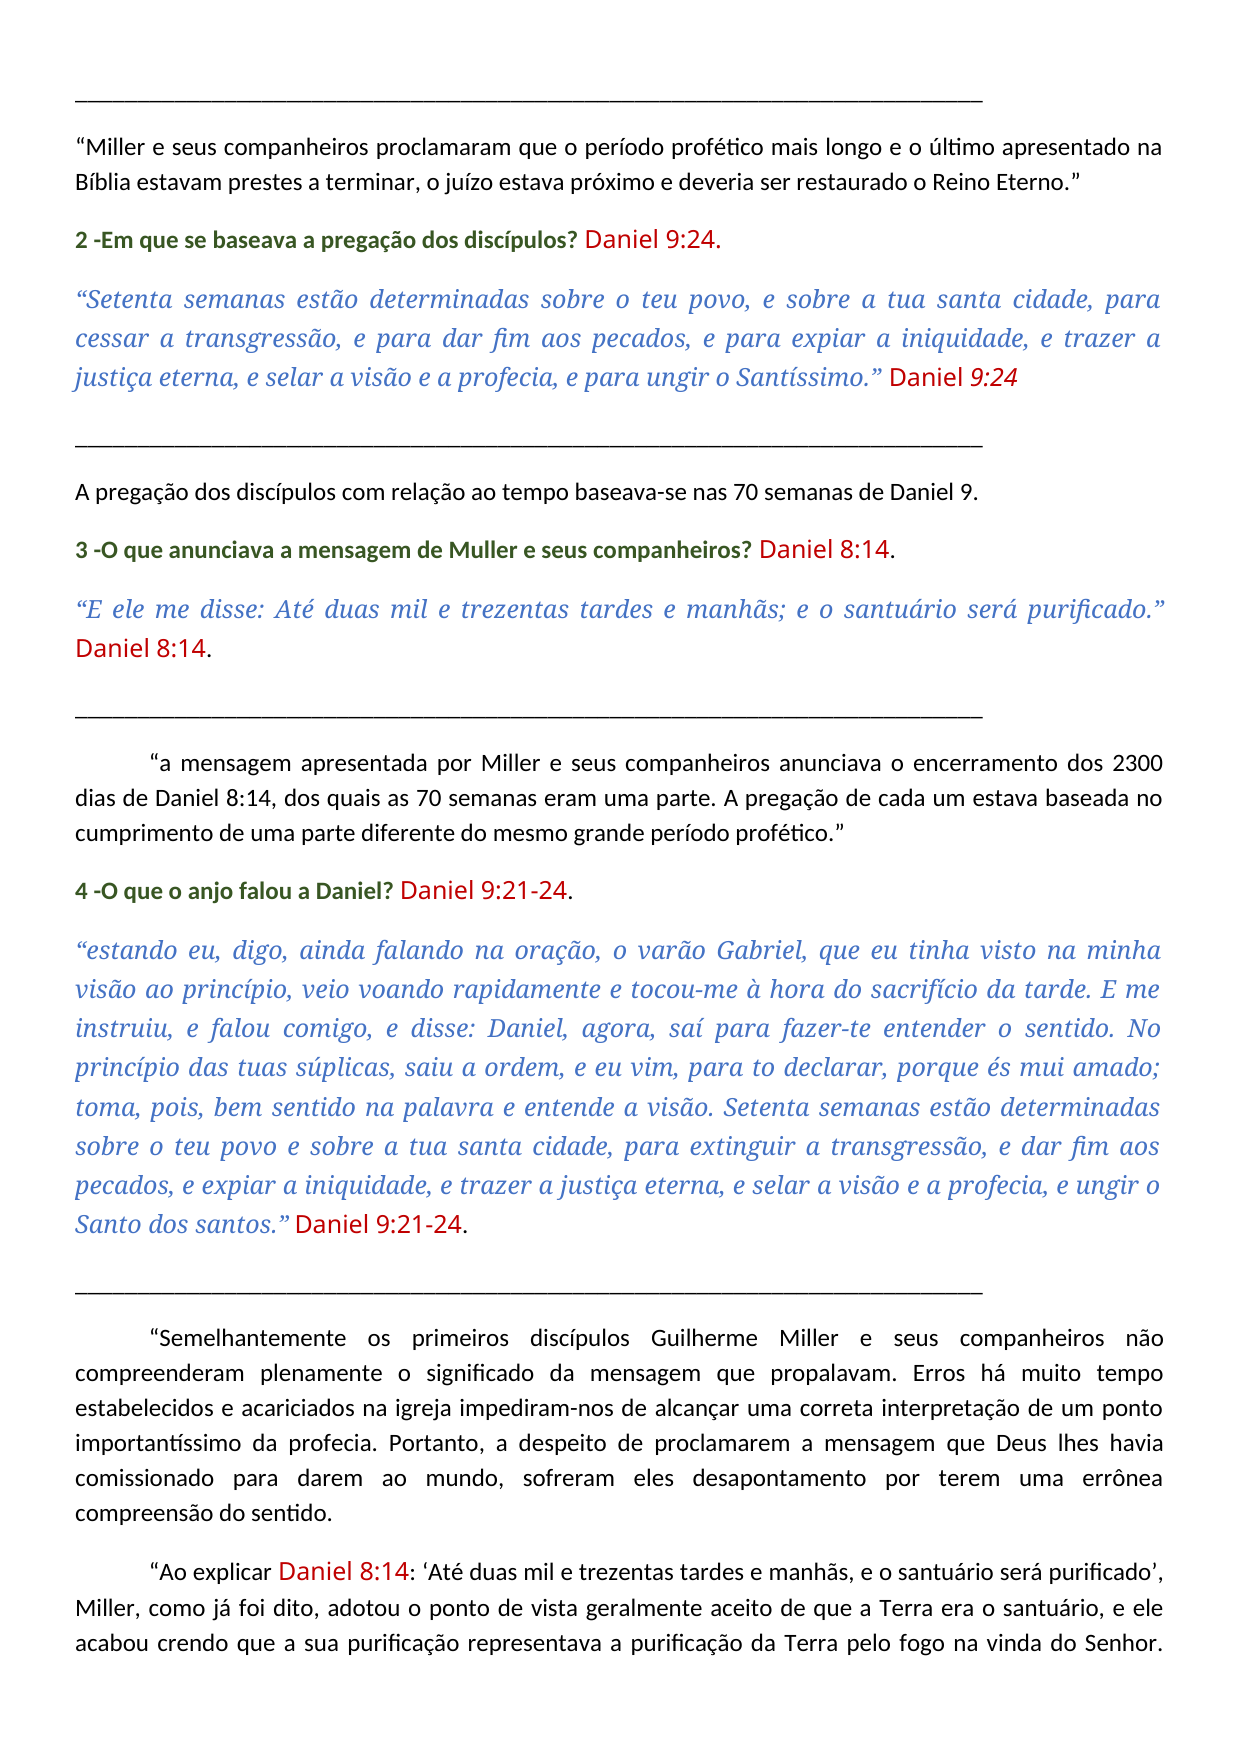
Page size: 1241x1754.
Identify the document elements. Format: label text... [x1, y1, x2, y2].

text 4 -O que o anjo falou a Daniel? Daniel 9:21-24. [75, 872, 1165, 907]
text A pregação dos discípulos com relação ao tempo baseava-se nas 70 semanas de Daniel 9. [75, 476, 1165, 506]
text “Semelhantemente os primeiros discípulos Guilherme Miller e seus companheiros não compreenderam plenamente o significado da mensagem que propalavam. Erros há muito tempo estabelecidos e acariciados na igreja impediram-nos de alcançar uma correta interpretação de um ponto importantíssimo da profecia. Portanto, a despeito de proclamarem a mensagem que Deus lhes havia comissionado para darem ao mundo, sofreram eles desapontamento por terem uma errônea compreensão do sentido. [75, 1322, 1165, 1528]
text “estando eu, digo, ainda falando na oração, o varão Gabriel, que eu tinha visto na minha visão ao princípio, veio voando rapidamente e tocou-me à hora do sacrifício da tarde. E me instruiu, e falou comigo, e disse: Daniel, agora, saí para fazer-te entender o sentido. No princípio das tuas súplicas, saiu a ordem, e eu vim, para to declarar, porque és mui amado; toma, pois, bem sentido na palavra e entende a visão. Setenta semanas estão determinadas sobre o teu povo e sobre a tua santa cidade, para extinguir a transgressão, e dar fim aos pecados, e expiar a iniquidade, e trazer a justiça eterna, e selar a visão e a profecia, e ungir o Santo dos santos.” Daniel 9:21-24. [75, 932, 1165, 1241]
text _________________________________________________________________________ [75, 420, 1165, 451]
text _________________________________________________________________________ [75, 75, 1165, 106]
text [75, 1553, 1165, 1657]
text 2 -Em que se baseava a pregação dos discípulos? Daniel 9:24. [75, 222, 1165, 256]
text “a mensagem apresentada por Miller e seus companheiros anunciava o encerramento dos 2300 dias de Daniel 8:14, dos quais as 70 semanas eram uma parte. A pregação de cada um estava baseada no cumprimento de uma parte diferente do mesmo grande período profético.” [75, 747, 1165, 847]
text “Setenta semanas estão determinadas sobre o teu povo, e sobre a tua santa cidade, para cessar a transgressão, e para dar fim aos pecados, e para expiar a iniquidade, e trazer a justiça eterna, e selar a visão e a profecia, e para ungir o Santíssimo.” Daniel 9:24 [75, 282, 1165, 394]
text _________________________________________________________________________ [75, 691, 1165, 721]
text 3 -O que anunciava a mensagem de Muller e seus companheiros? Daniel 8:14. [75, 532, 1165, 566]
text _________________________________________________________________________ [75, 1267, 1165, 1297]
text “Miller e seus companheiros proclamaram que o período profético mais longo e o último apresentado na Bíblia estavam prestes a terminar, o juízo estava próximo e deveria ser restaurado o Reino Eterno.” [75, 131, 1165, 196]
text “E ele me disse: Até duas mil e trezentas tardes e manhãs; e o santuário será purificado.” Daniel 8:14. [75, 592, 1165, 665]
